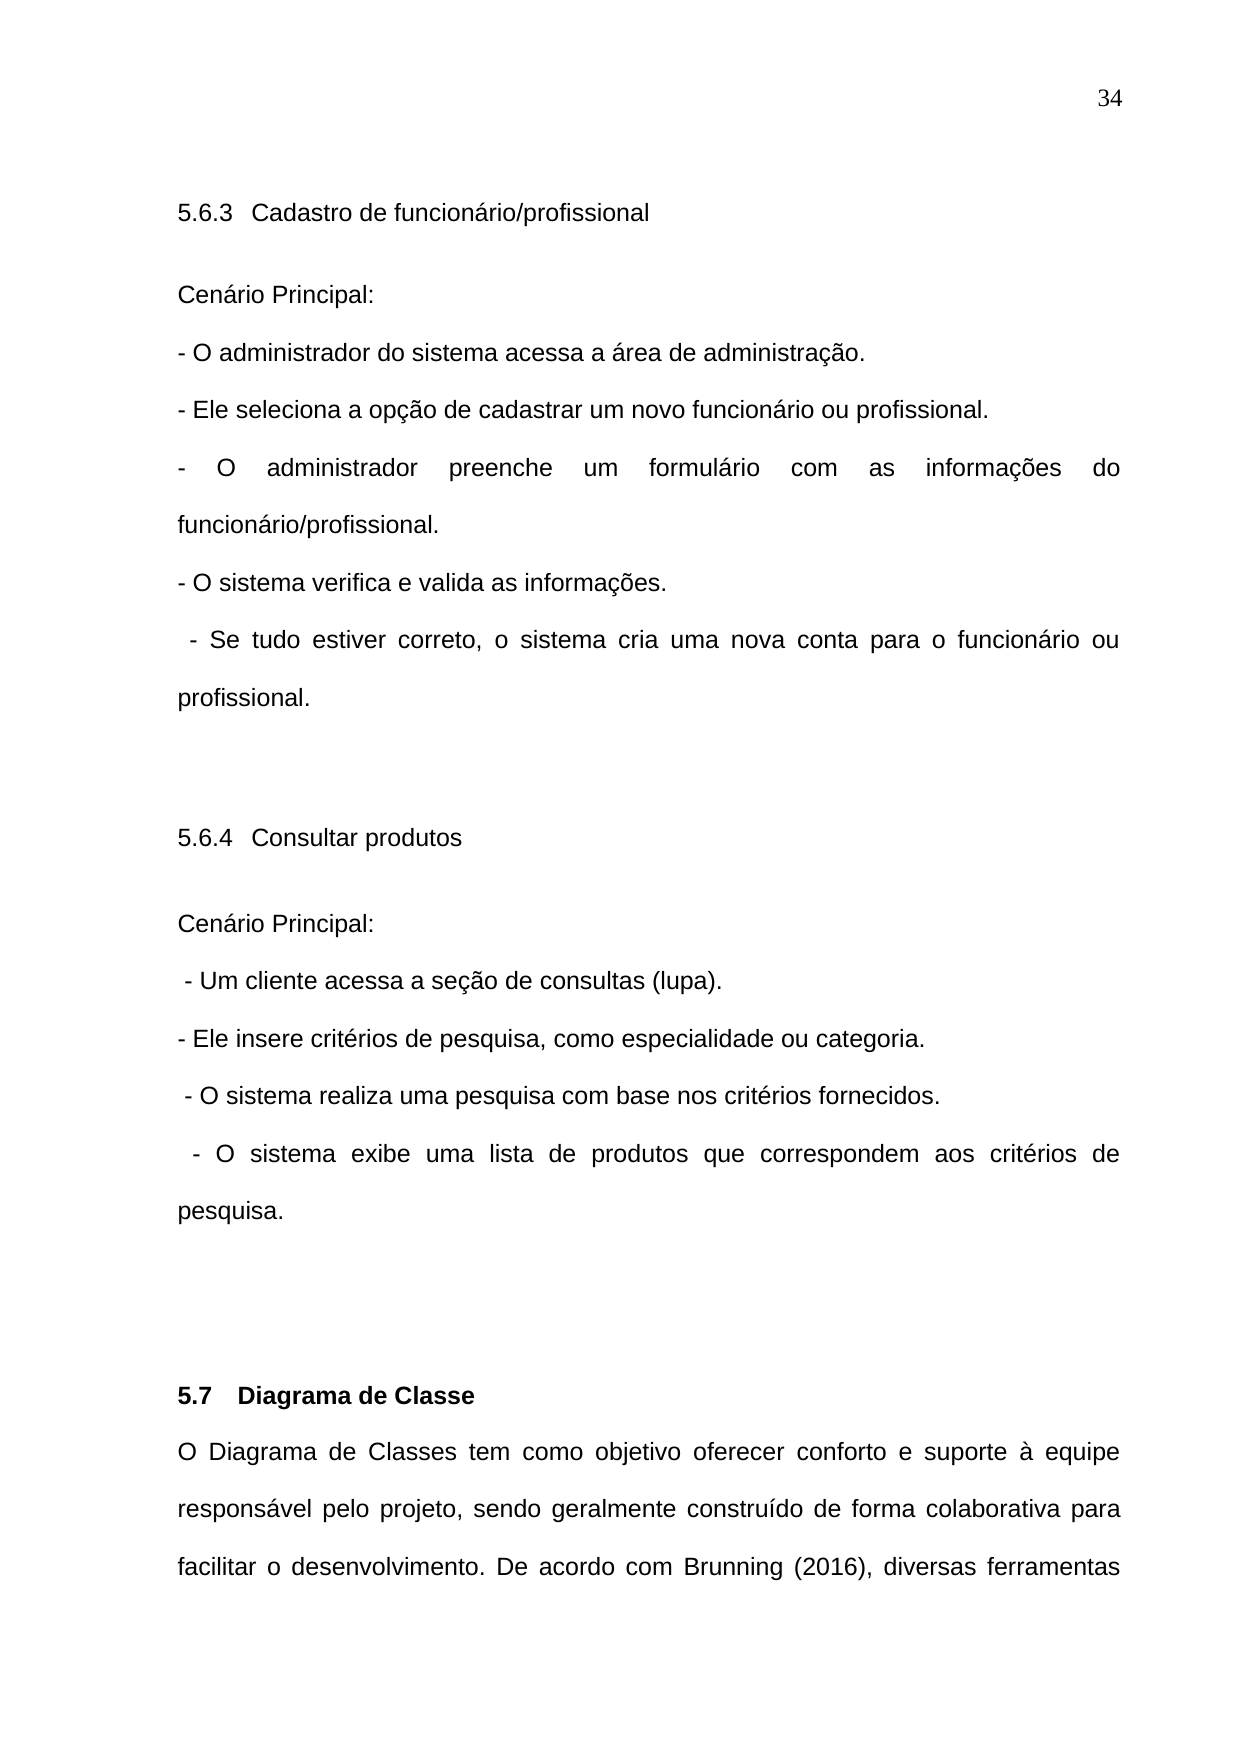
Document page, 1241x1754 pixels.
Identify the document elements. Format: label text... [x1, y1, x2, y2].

text Cenário Principal: [177, 280, 1122, 309]
text - O sistema realiza uma pesquisa com base nos critérios fornecidos. [177, 1081, 1122, 1110]
subtitle Consultar produtos [177, 823, 1122, 851]
subtitle Diagrama de Classe [177, 1381, 1122, 1410]
text Cenário Principal: [177, 909, 1122, 938]
text - O sistema verifica e valida as informações. [177, 568, 1122, 596]
text - Se tudo estiver correto, o sistema cria uma nova conta para o funcionário ou profissional. [177, 625, 1122, 711]
text - O administrador preenche um formulário com as informações do funcionário/profissional. [177, 453, 1122, 539]
text - Ele seleciona a opção de cadastrar um novo funcionário ou profissional. [177, 395, 1122, 424]
text - Um cliente acessa a seção de consultas (lupa). [177, 966, 1122, 995]
text - Ele insere critérios de pesquisa, como especialidade ou categoria. [177, 1024, 1122, 1053]
subtitle Cadastro de funcionário/profissional [177, 198, 1122, 226]
text - O sistema exibe uma lista de produtos que correspondem aos critérios de pesquisa. [177, 1139, 1122, 1225]
text - O administrador do sistema acessa a área de administração. [177, 338, 1122, 366]
